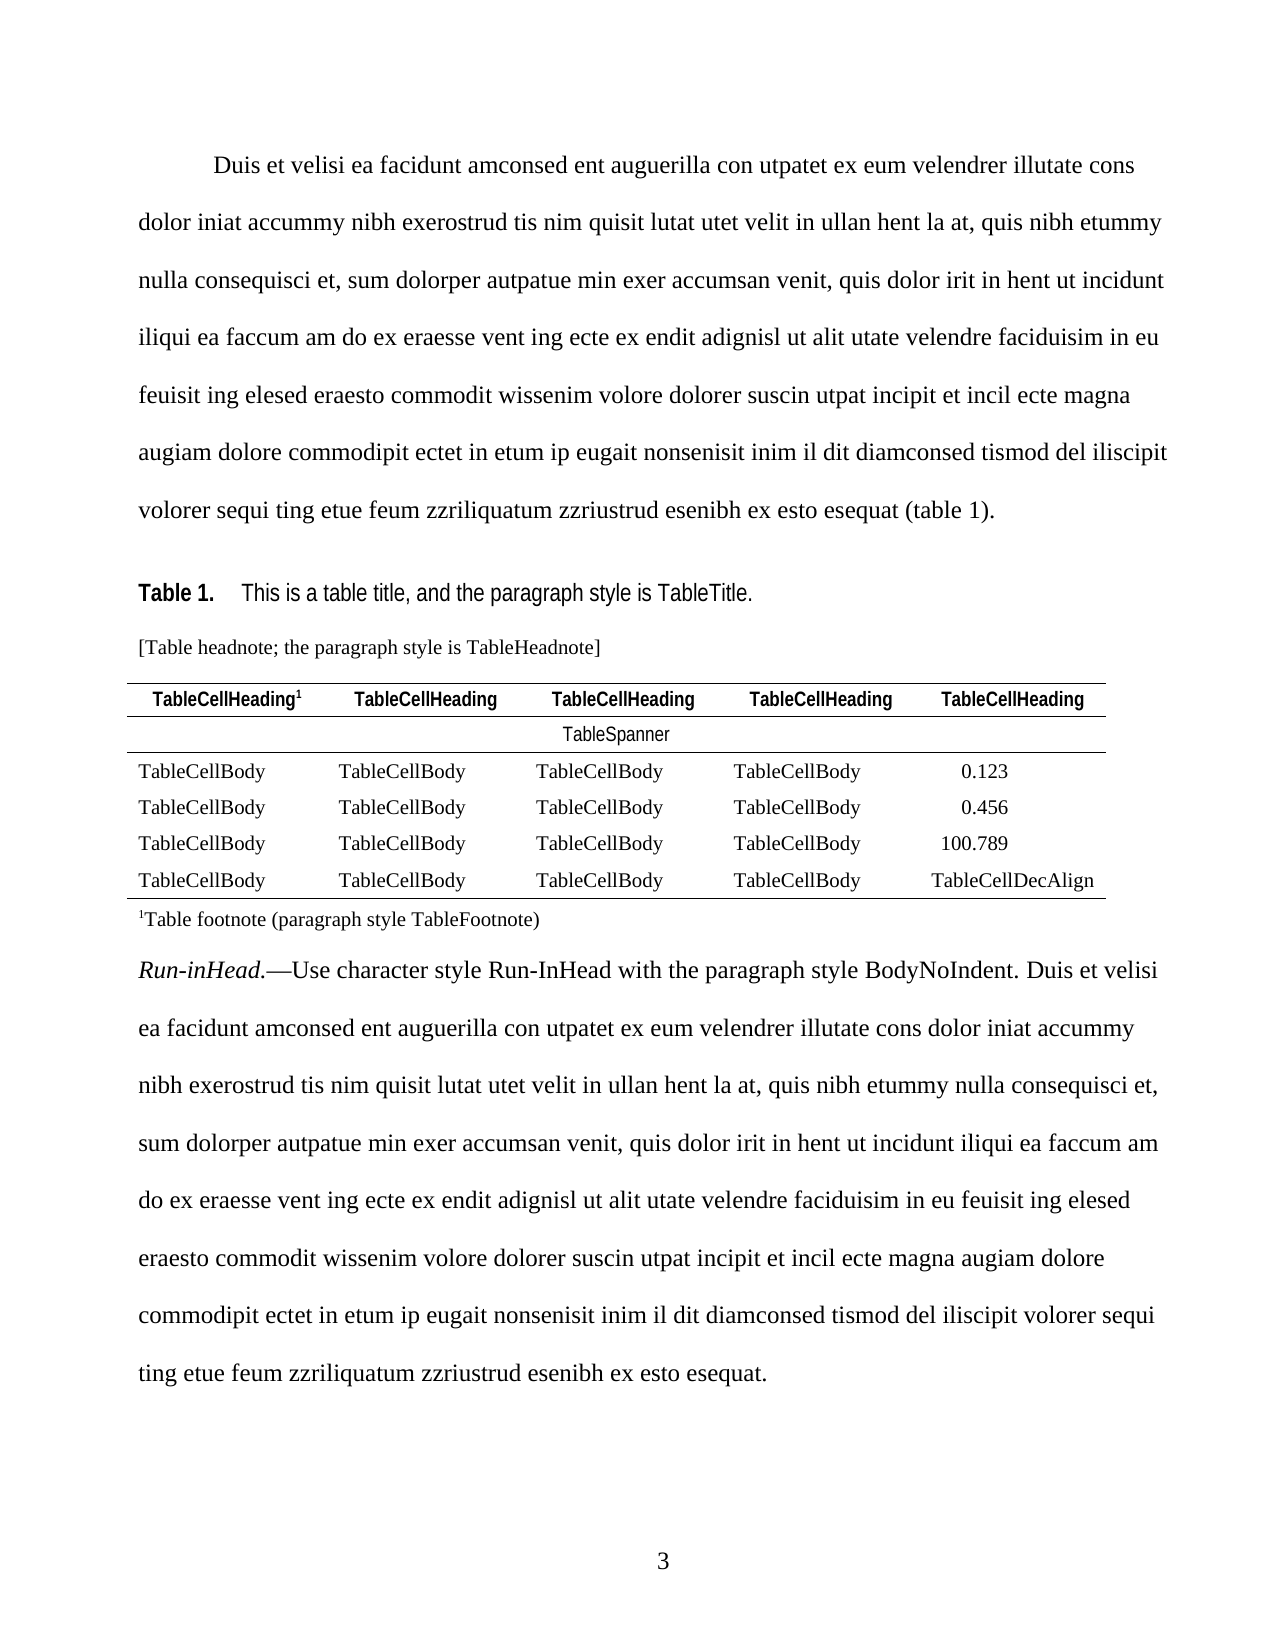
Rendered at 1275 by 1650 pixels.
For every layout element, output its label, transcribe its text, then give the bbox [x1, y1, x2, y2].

table_cell TableCellBody [722, 825, 920, 862]
table_cell TableCellBody [327, 753, 524, 789]
table_header TableCellHeading [722, 684, 920, 716]
table_cell TableCellBody [127, 789, 327, 825]
table_cell TableCellBody [722, 789, 920, 825]
table_cell TableCellBody [127, 753, 327, 789]
table_cell 100.789 [920, 825, 1106, 862]
table_header TableCellHeading [920, 684, 1106, 716]
table_cell TableCellBody [327, 825, 524, 862]
table_cell TableSpanner [127, 717, 1106, 752]
text [Table headnote; the paragraph style is TableHeadnote] [138, 635, 1185, 659]
table_cell TableCellBody [525, 789, 722, 825]
table_header TableCellHeading1 [127, 684, 327, 716]
table_cell 0.456 [920, 789, 1106, 825]
table_cell TableCellBody [127, 862, 327, 898]
table_cell TableCellBody [525, 862, 722, 898]
table_header TableCellHeading [327, 684, 524, 716]
table_cell TableCellBody [722, 753, 920, 789]
table_cell 0.123 [920, 753, 1106, 789]
table_cell TableCellBody [722, 862, 920, 898]
table_header TableCellHeading [525, 684, 722, 716]
table_cell TableCellDecAlign [920, 862, 1106, 898]
table_cell TableCellBody [525, 825, 722, 862]
text 1Table footnote (paragraph style TableFootnote) [138, 907, 1185, 931]
title This is a table title, and the paragraph style is TableTitle. [138, 577, 1185, 606]
table_cell TableCellBody [127, 825, 327, 862]
table_cell TableCellBody [525, 753, 722, 789]
text Duis et velisi ea facidunt amconsed ent auguerilla con utpatet ex eum velendrer illutate cons dolor iniat accummy nibh exerostrud tis nim quisit lutat utet velit in ullan hent la at, quis nibh etummy nulla consequisci et, sum dolorper autpatue min exer accumsan venit, quis dolor irit in hent ut incidunt iliqui ea faccum am do ex eraesse vent ing ecte ex endit adignisl ut alit utate velendre faciduisim in eu feuisit ing elesed eraesto commodit wissenim volore dolorer suscin utpat incipit et incil ecte magna augiam dolore commodipit ectet in etum ip eugait nonsenisit inim il dit diamconsed tismod del iliscipit volorer sequi ting etue feum zzriliquatum zzriustrud esenibh ex esto esequat (table 1). [138, 150, 1185, 524]
table_cell TableCellBody [327, 862, 524, 898]
table_cell TableCellBody [327, 789, 524, 825]
text Run-inHead.—Use character style Run-InHead with the paragraph style BodyNoIndent. Duis et velisi ea facidunt amconsed ent auguerilla con utpatet ex eum velendrer illutate cons dolor iniat accummy nibh exerostrud tis nim quisit lutat utet velit in ullan hent la at, quis nibh etummy nulla consequisci et, sum dolorper autpatue min exer accumsan venit, quis dolor irit in hent ut incidunt iliqui ea faccum am do ex eraesse vent ing ecte ex endit adignisl ut alit utate velendre faciduisim in eu feuisit ing elesed eraesto commodit wissenim volore dolorer suscin utpat incipit et incil ecte magna augiam dolore commodipit ectet in etum ip eugait nonsenisit inim il dit diamconsed tismod del iliscipit volorer sequi ting etue feum zzriliquatum zzriustrud esenibh ex esto esequat. [138, 956, 1185, 1387]
